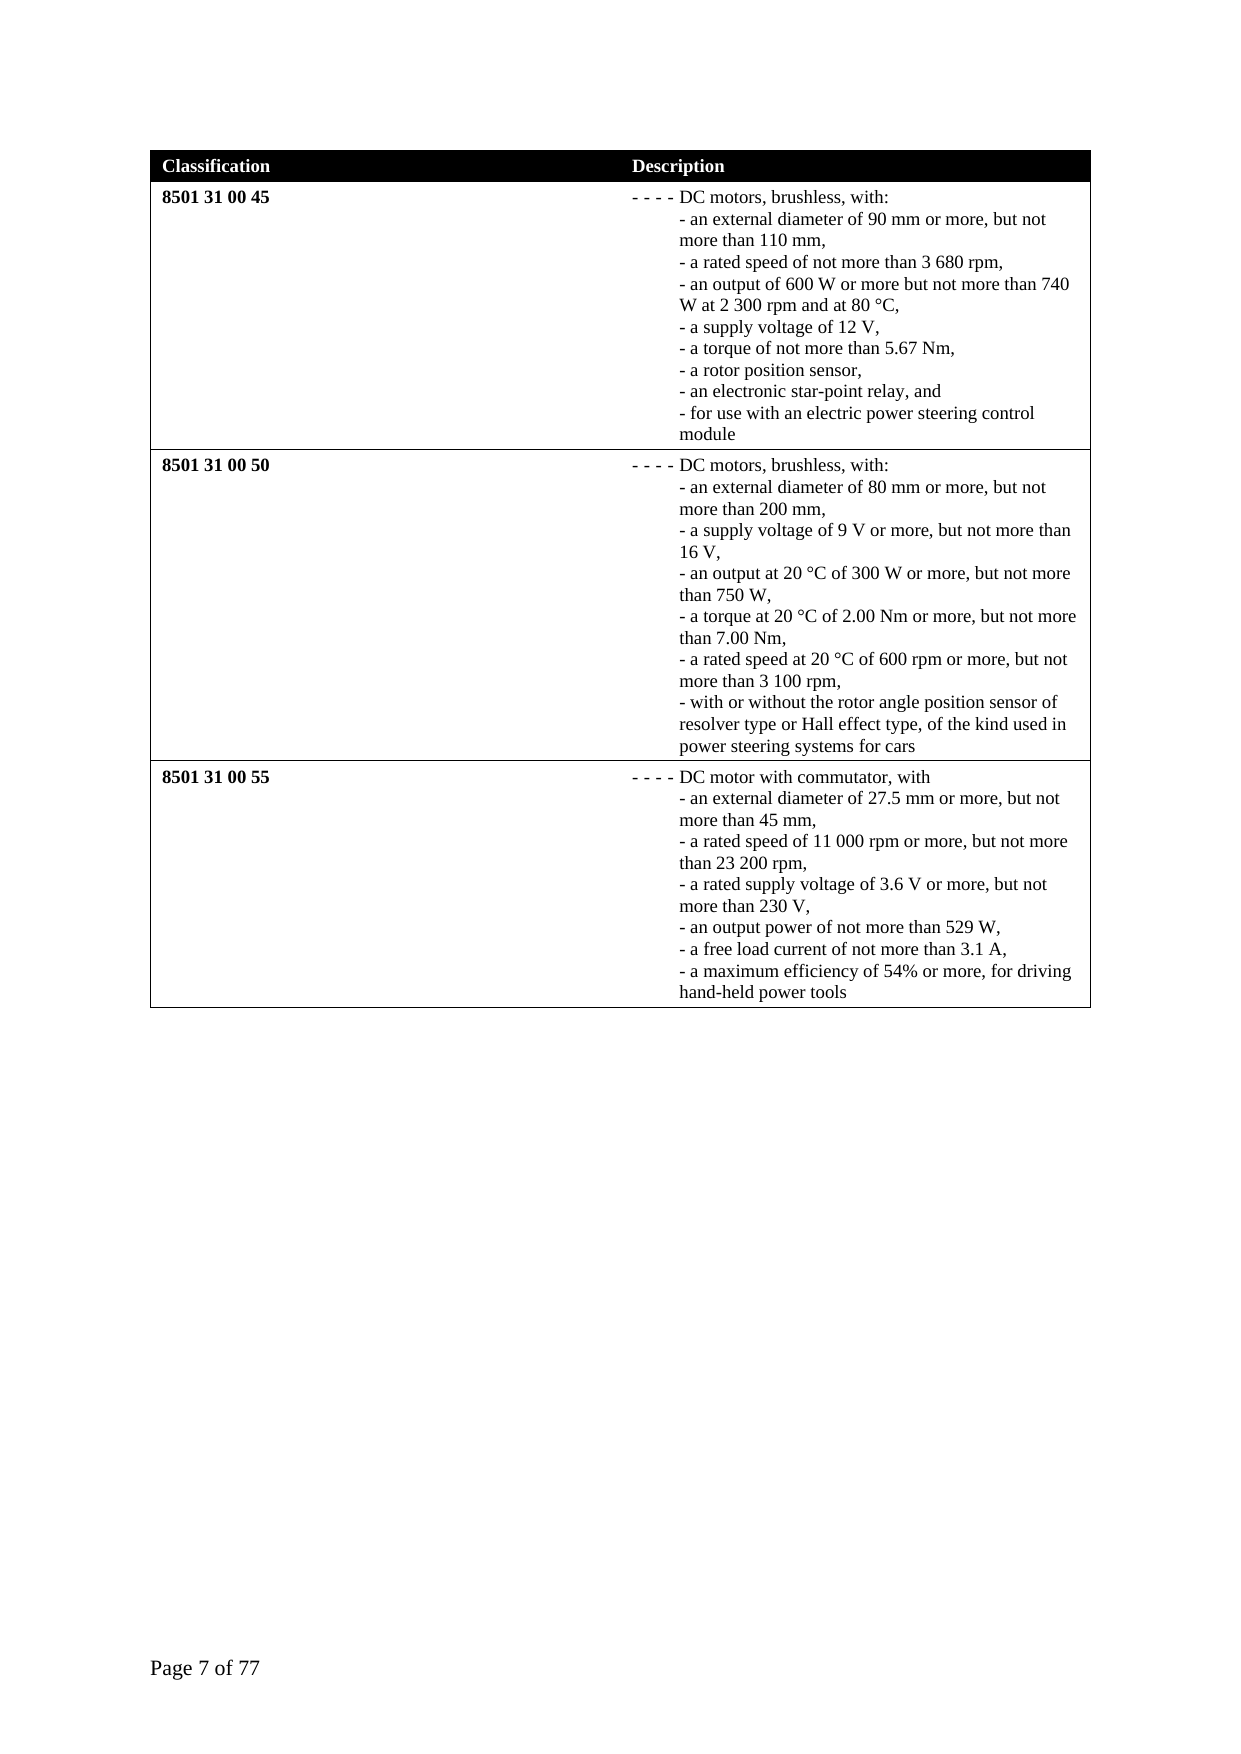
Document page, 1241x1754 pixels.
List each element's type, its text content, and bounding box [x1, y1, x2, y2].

table_cell 8501 31 00 55 [151, 761, 621, 1007]
table_cell - - - - DC motor with commutator, with - an external diameter of 27.5 mm or more, but not more than 45 mm, - a rated speed of 11 000 rpm or more, but not more than 23 200 rpm, - a rated supply voltage of 3.6 V or more, but not more than 230 V, - an output power of not more than 529 W, - a free load current of not more than 3.1 A, - a maximum efficiency of 54% or more, for driving hand-held power tools [621, 761, 1090, 1007]
table_header Description [621, 151, 1090, 181]
table_cell 8501 31 00 50 [151, 450, 621, 760]
table_header Classification [151, 151, 621, 181]
table_cell 8501 31 00 45 [151, 182, 621, 449]
